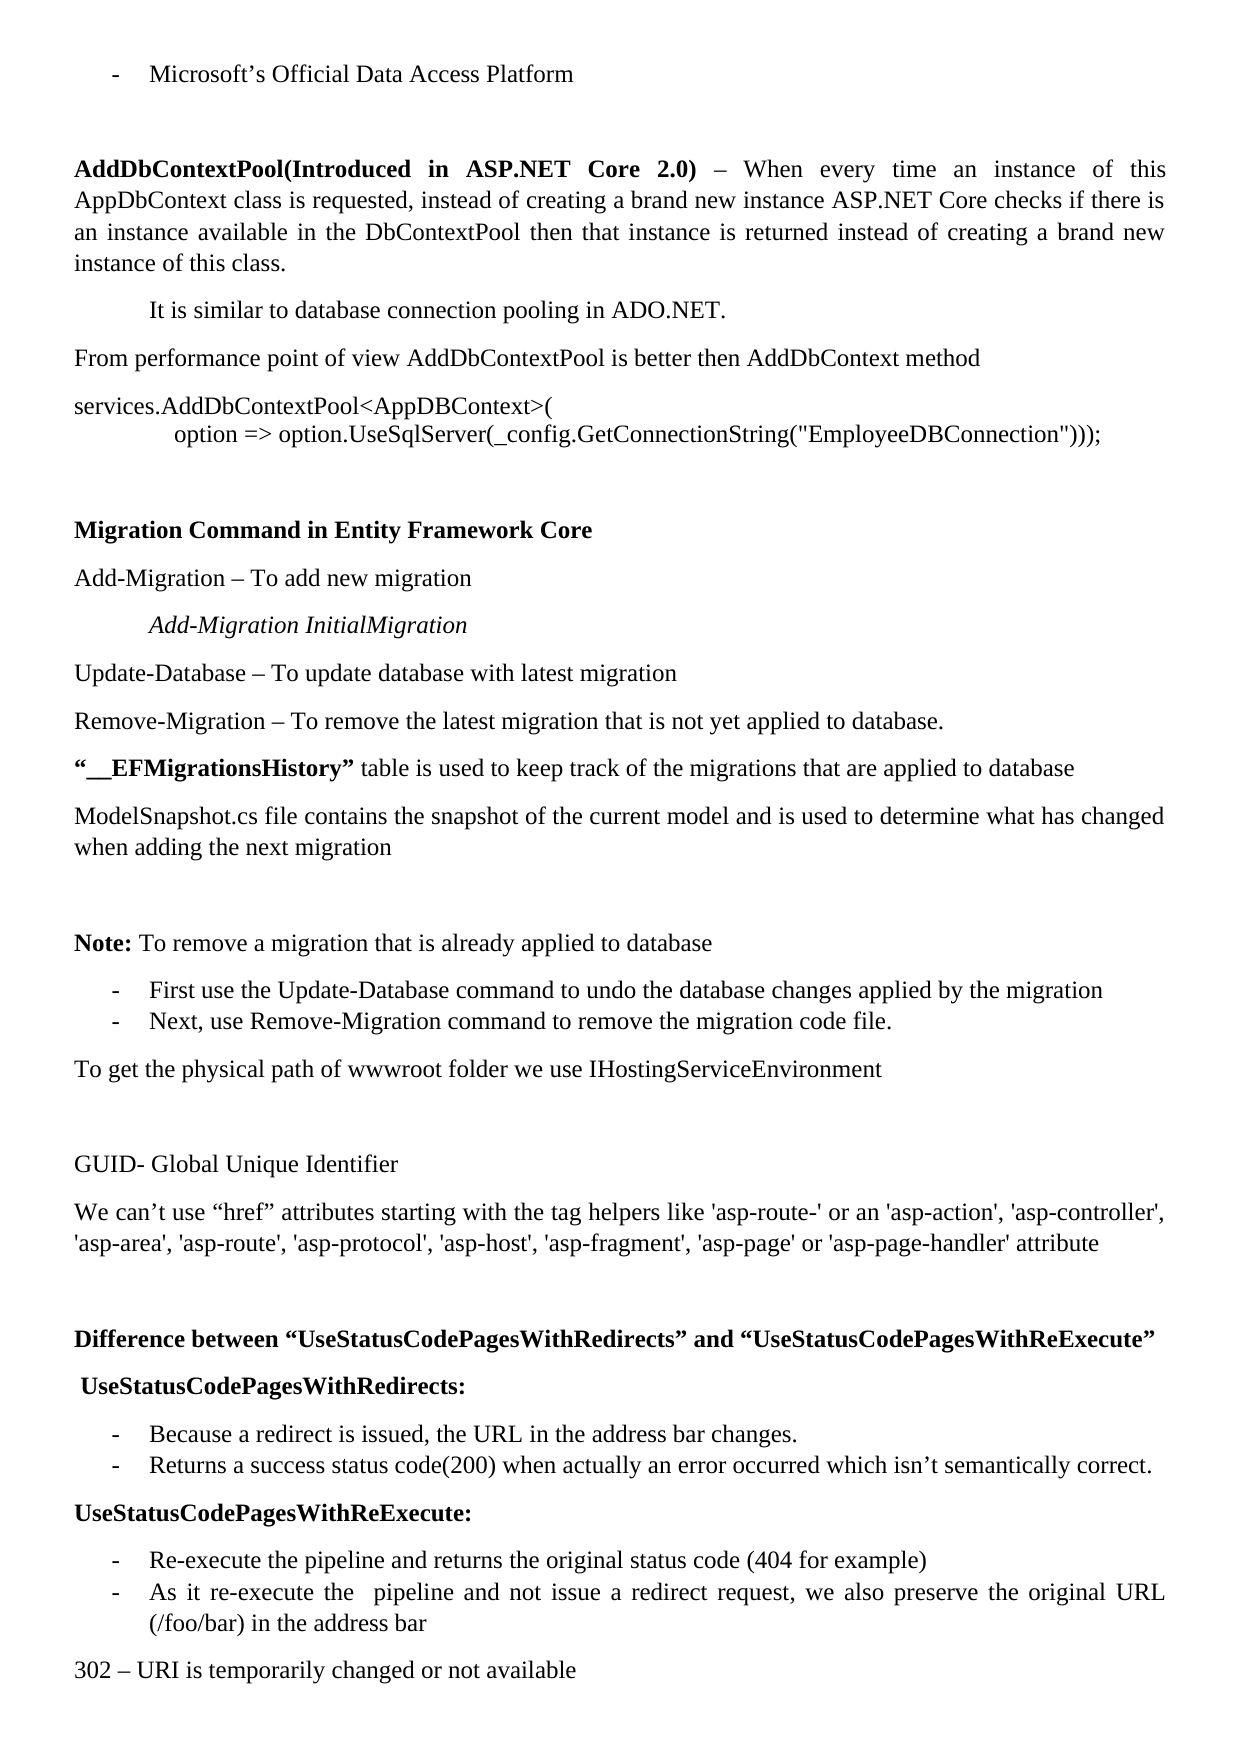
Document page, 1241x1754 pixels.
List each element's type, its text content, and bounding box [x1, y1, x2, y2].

list Re-execute the pipeline and returns the original status code (404 for example) [111, 1546, 1167, 1574]
text From performance point of view AddDbContextPool is better then AddDbContext method [74, 343, 1167, 372]
list Because a redirect is issued, the URL in the address bar changes. [111, 1419, 1167, 1448]
text UseStatusCodePagesWithReExecute: [74, 1498, 1167, 1527]
list Microsoft’s Official Data Access Platform [111, 59, 1167, 88]
text Migration Command in Entity Framework Core [74, 515, 1167, 544]
text Difference between “UseStatusCodePagesWithRedirects” and “UseStatusCodePagesWithReExecute” [74, 1324, 1167, 1352]
text Note: To remove a migration that is already applied to database [74, 928, 1167, 956]
text Add-Migration – To add new migration [74, 563, 1167, 591]
text services.AddDbContextPool<AppDBContext>( [74, 391, 1167, 419]
list First use the Update-Database command to undo the database changes applied by the migration [111, 975, 1167, 1004]
text Add-Migration InitialMigration [74, 610, 1167, 639]
text To get the physical path of wwwroot folder we use IHostingServiceEnvironment [74, 1054, 1167, 1083]
list As it re-execute the pipeline and not issue a redirect request, we also preserve the original URL (/foo/bar) in the address bar [111, 1577, 1167, 1636]
text ModelSnapshot.cs file contains the snapshot of the current model and is used to determine what has changed when adding the next migration [74, 801, 1167, 861]
text UseStatusCodePagesWithRedirects: [74, 1371, 1167, 1400]
list Returns a success status code(200) when actually an error occurred which isn’t semantically correct. [111, 1450, 1167, 1479]
list Next, use Remove-Migration command to remove the migration code file. [111, 1006, 1167, 1035]
text option => option.UseSqlServer(_config.GetConnectionString("EmployeeDBConnection"))); [74, 419, 1167, 448]
text GUID- Global Unique Identifier [74, 1149, 1167, 1178]
text Remove-Migration – To remove the latest migration that is not yet applied to database. [74, 706, 1167, 734]
text 302 – URI is temporarily changed or not available [74, 1655, 1167, 1684]
text Update-Database – To update database with latest migration [74, 658, 1167, 687]
text “__EFMigrationsHistory” table is used to keep track of the migrations that are applied to database [74, 753, 1167, 782]
text It is similar to database connection pooling in ADO.NET. [74, 295, 1167, 324]
